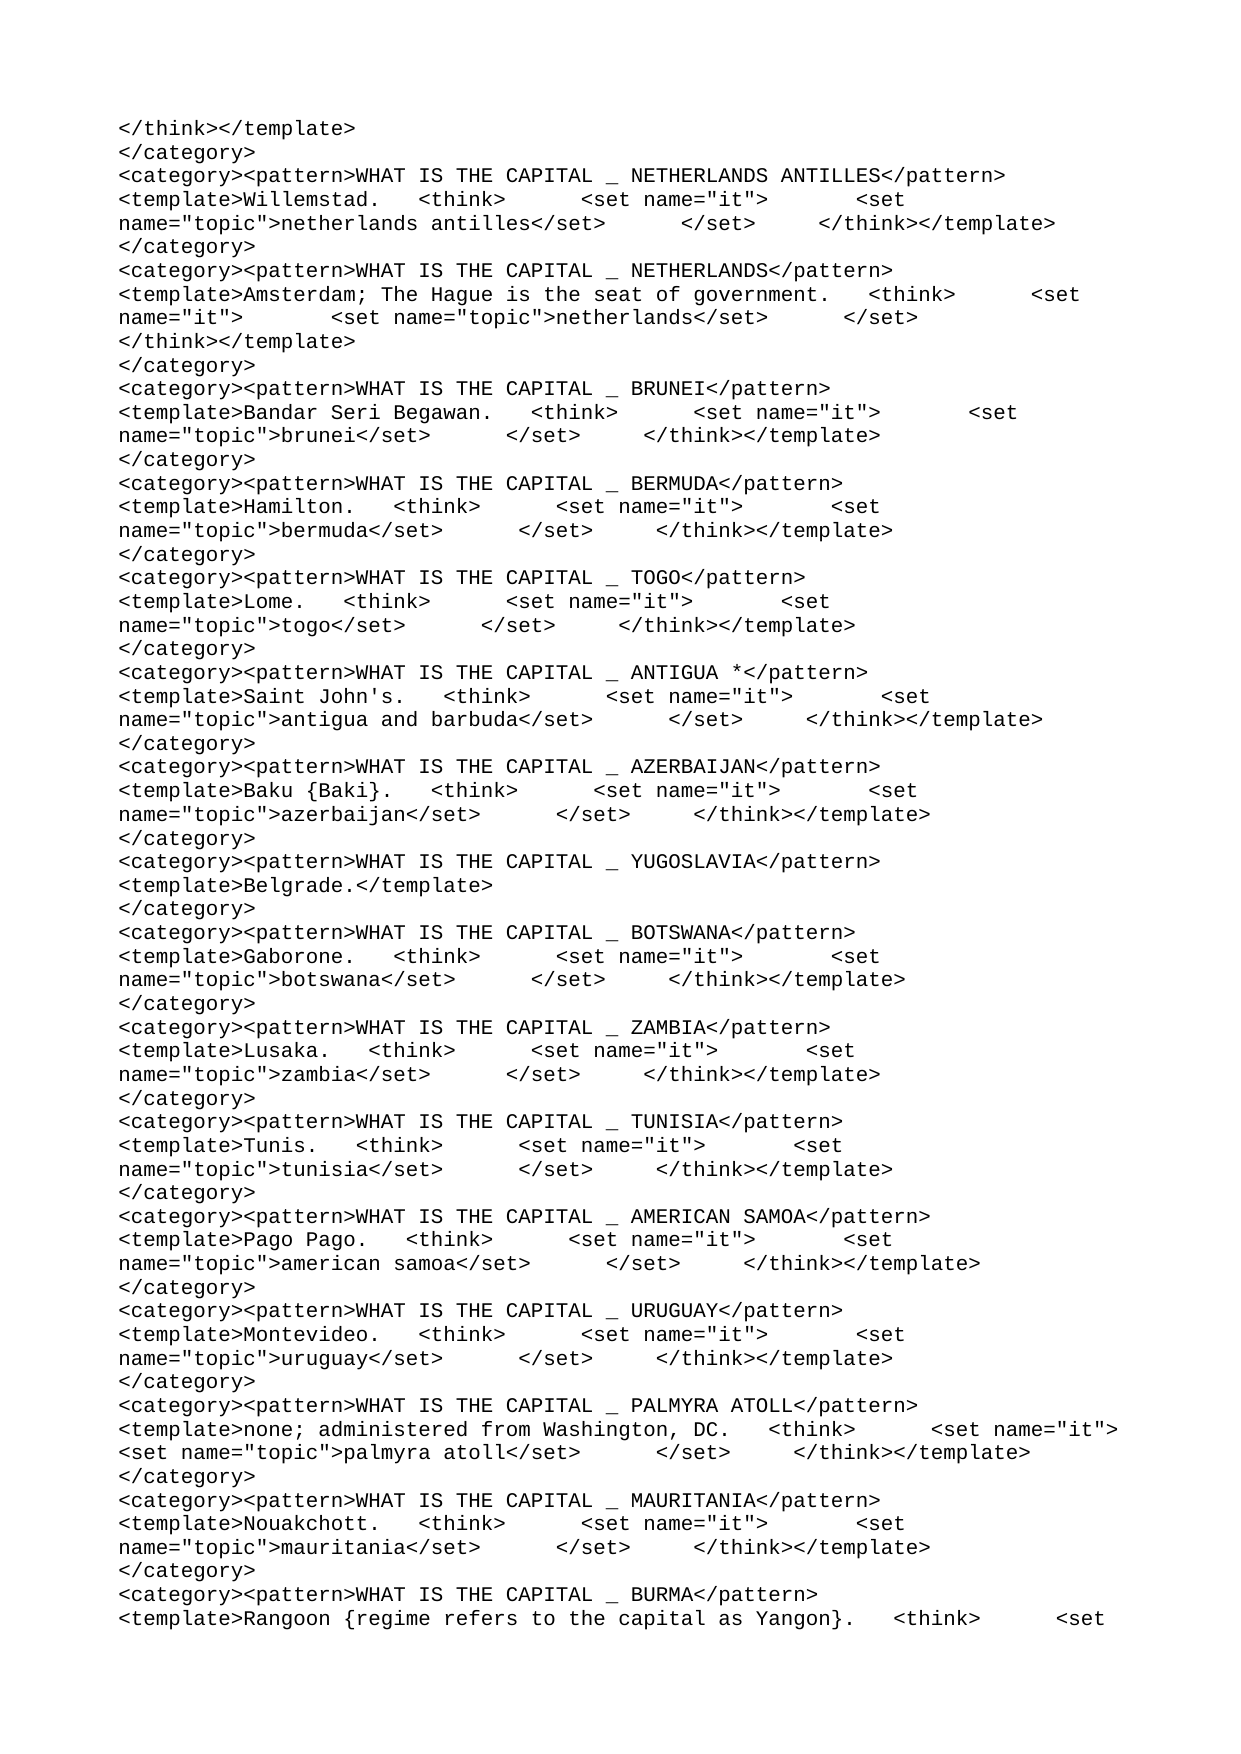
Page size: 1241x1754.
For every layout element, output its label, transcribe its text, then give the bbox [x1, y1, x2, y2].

text <template>Baku {Baki}. <think> <set name="it"> <set name="topic">azerbaijan</set> </set> </think></template> [118, 780, 1122, 827]
text <template>Hamilton. <think> <set name="it"> <set name="topic">bermuda</set> </set> </think></template> [118, 496, 1122, 544]
text <category><pattern>WHAT IS THE CAPITAL _ URUGUAY</pattern> [118, 1300, 1122, 1324]
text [118, 1608, 1122, 1631]
text <category><pattern>WHAT IS THE CAPITAL _ BERMUDA</pattern> [118, 473, 1122, 496]
text <category><pattern>WHAT IS THE CAPITAL _ ZAMBIA</pattern> [118, 1017, 1122, 1040]
text <category><pattern>WHAT IS THE CAPITAL _ YUGOSLAVIA</pattern> [118, 851, 1122, 875]
text <category><pattern>WHAT IS THE CAPITAL _ BURMA</pattern> [118, 1584, 1122, 1608]
text </category> [118, 236, 1122, 260]
text <template>Bandar Seri Begawan. <think> <set name="it"> <set name="topic">brunei</set> </set> </think></template> [118, 402, 1122, 449]
text <template>Belgrade.</template> [118, 875, 1122, 898]
text <category><pattern>WHAT IS THE CAPITAL _ PALMYRA ATOLL</pattern> [118, 1395, 1122, 1419]
text </category> [118, 1561, 1122, 1584]
text <category><pattern>WHAT IS THE CAPITAL _ BOTSWANA</pattern> [118, 922, 1122, 946]
text <category><pattern>WHAT IS THE CAPITAL _ AMERICAN SAMOA</pattern> [118, 1206, 1122, 1229]
text </category> [118, 733, 1122, 757]
text <template>Pago Pago. <think> <set name="it"> <set name="topic">american samoa</set> </set> </think></template> [118, 1229, 1122, 1277]
text </category> [118, 1277, 1122, 1300]
text </category> [118, 354, 1122, 378]
text <template>Gaborone. <think> <set name="it"> <set name="topic">botswana</set> </set> </think></template> [118, 946, 1122, 993]
text <category><pattern>WHAT IS THE CAPITAL _ NETHERLANDS</pattern> [118, 260, 1122, 284]
text <template>Saint John's. <think> <set name="it"> <set name="topic">antigua and barbuda</set> </set> </think></template> [118, 686, 1122, 733]
text <category><pattern>WHAT IS THE CAPITAL _ NETHERLANDS ANTILLES</pattern> [118, 165, 1122, 189]
text <category><pattern>WHAT IS THE CAPITAL _ TUNISIA</pattern> [118, 1111, 1122, 1135]
text <template>Tunis. <think> <set name="it"> <set name="topic">tunisia</set> </set> </think></template> [118, 1135, 1122, 1182]
text </category> [118, 1182, 1122, 1206]
text <category><pattern>WHAT IS THE CAPITAL _ AZERBAIJAN</pattern> [118, 757, 1122, 780]
text </category> [118, 1088, 1122, 1111]
text <template>Nouakchott. <think> <set name="it"> <set name="topic">mauritania</set> </set> </think></template> [118, 1513, 1122, 1561]
text </category> [118, 993, 1122, 1017]
text </category> [118, 449, 1122, 473]
text </category> [118, 898, 1122, 922]
text <template>Amsterdam; The Hague is the seat of government. <think> <set name="it"> <set name="topic">netherlands</set> </set> </think></template> [118, 284, 1122, 354]
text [118, 118, 1122, 142]
text <category><pattern>WHAT IS THE CAPITAL _ TOGO</pattern> [118, 567, 1122, 591]
text </category> [118, 827, 1122, 851]
text <category><pattern>WHAT IS THE CAPITAL _ BRUNEI</pattern> [118, 378, 1122, 402]
text </category> [118, 1466, 1122, 1489]
text </category> [118, 544, 1122, 567]
text </category> [118, 638, 1122, 662]
text <template>Lusaka. <think> <set name="it"> <set name="topic">zambia</set> </set> </think></template> [118, 1040, 1122, 1088]
text <template>none; administered from Washington, DC. <think> <set name="it"> <set name="topic">palmyra atoll</set> </set> </think></template> [118, 1419, 1122, 1466]
text <template>Lome. <think> <set name="it"> <set name="topic">togo</set> </set> </think></template> [118, 591, 1122, 638]
text </category> [118, 142, 1122, 165]
text <template>Montevideo. <think> <set name="it"> <set name="topic">uruguay</set> </set> </think></template> [118, 1324, 1122, 1371]
text <template>Willemstad. <think> <set name="it"> <set name="topic">netherlands antilles</set> </set> </think></template> [118, 189, 1122, 236]
text <category><pattern>WHAT IS THE CAPITAL _ ANTIGUA *</pattern> [118, 662, 1122, 686]
text </category> [118, 1371, 1122, 1395]
text <category><pattern>WHAT IS THE CAPITAL _ MAURITANIA</pattern> [118, 1489, 1122, 1513]
